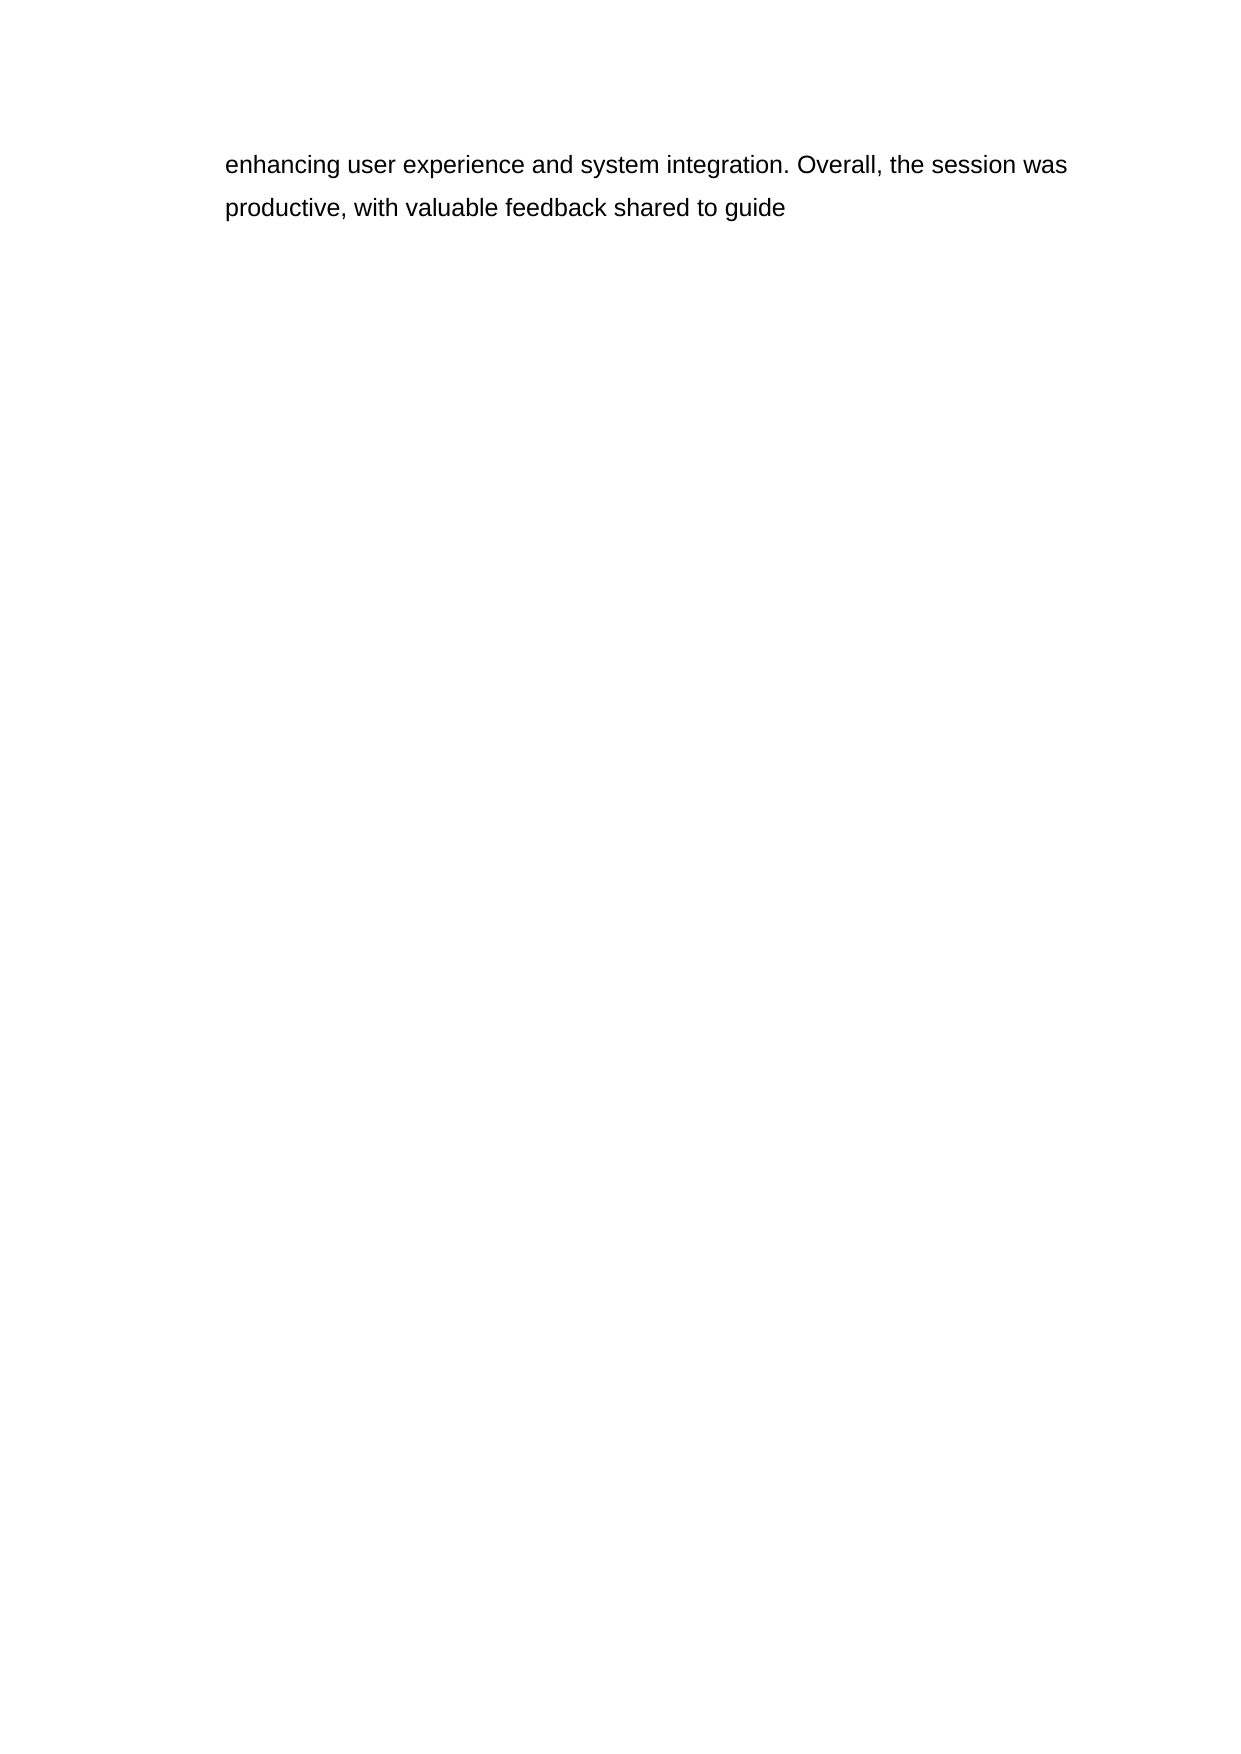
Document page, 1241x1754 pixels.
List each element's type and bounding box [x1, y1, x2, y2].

list [225, 150, 1090, 222]
